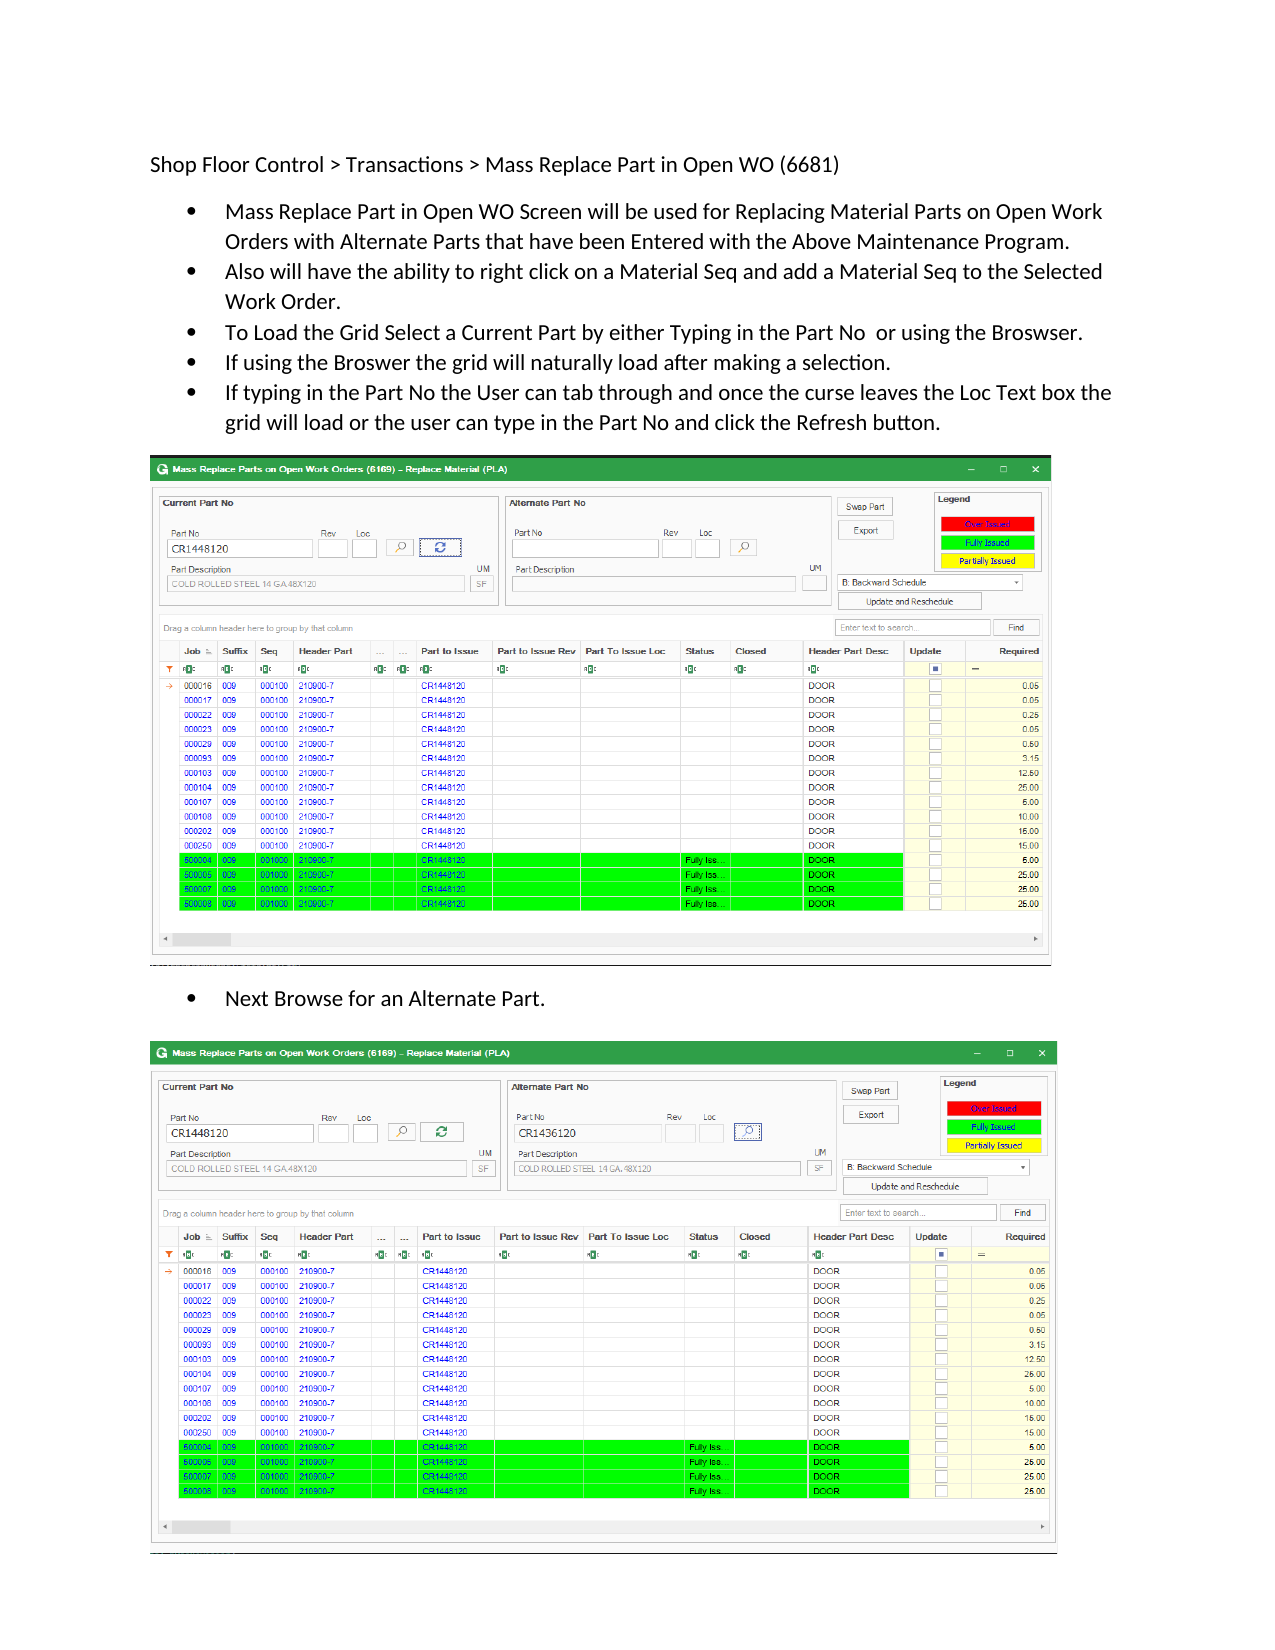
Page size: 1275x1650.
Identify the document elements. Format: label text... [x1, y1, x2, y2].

list Next Browse for an Alternate Part. [187, 984, 1125, 1012]
picture [150, 1041, 1058, 1554]
list Also will have the ability to right click on a Material Seq and add a Material Seq to the Selected Work Order. [187, 257, 1125, 316]
list Mass Replace Part in Open WO Screen will be used for Replacing Material Parts on Open Work Orders with Alternate Parts that have been Entered with the Above Maintenance Program. [187, 197, 1125, 255]
picture [150, 455, 1052, 966]
list If using the Broswer the grid will naturally load after making a selection. [187, 348, 1125, 376]
list To Load the Grid Select a Current Part by either Typing in the Part No or using the Broswser. [187, 318, 1125, 346]
text Shop Floor Control > Transactions > Mass Replace Part in Open WO (6681) [150, 150, 1125, 178]
list If typing in the Part No the User can tab through and once the curse leaves the Loc Text box the grid will load or the user can type in the Part No and click the Refresh button. [187, 378, 1125, 436]
